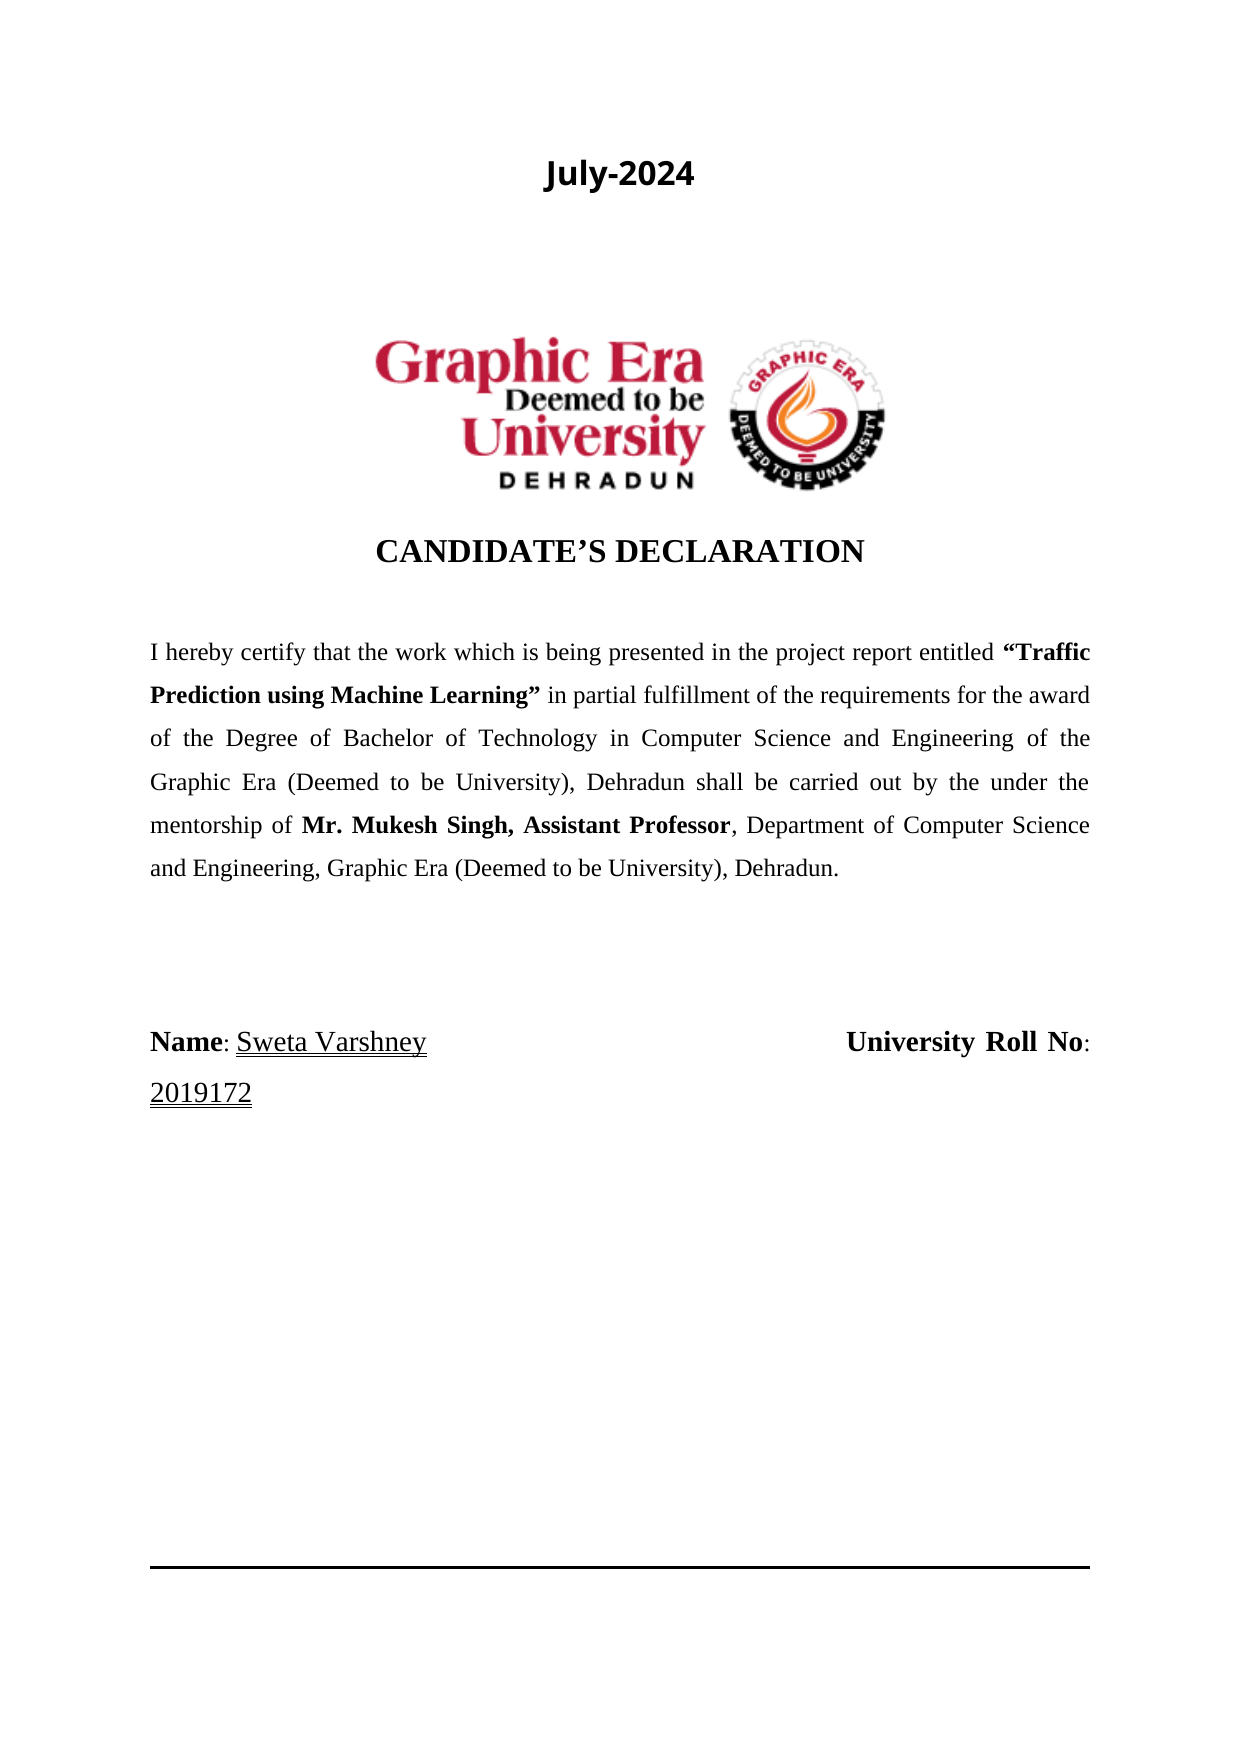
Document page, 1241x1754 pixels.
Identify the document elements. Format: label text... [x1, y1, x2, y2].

text I hereby certify that the work which is being presented in the project report entitled “Traffic Prediction using Machine Learning” in partial fulfillment of the requirements for the award of the Degree of Bachelor of Technology in Computer Science and Engineering of the Graphic Era (Deemed to be University), Dehradun shall be carried out by the under the mentorship of Mr. Mukesh Singh, Assistant Professor, Department of Computer Science and Engineering, Graphic Era (Deemed to be University), Dehradun. [150, 637, 1090, 882]
text Name: Sweta Varshney University Roll No: 2019172 [150, 1024, 1090, 1108]
picture [363, 331, 931, 504]
text CANDIDATE’S DECLARATION [150, 532, 1090, 570]
text July-2024 [150, 150, 1090, 195]
